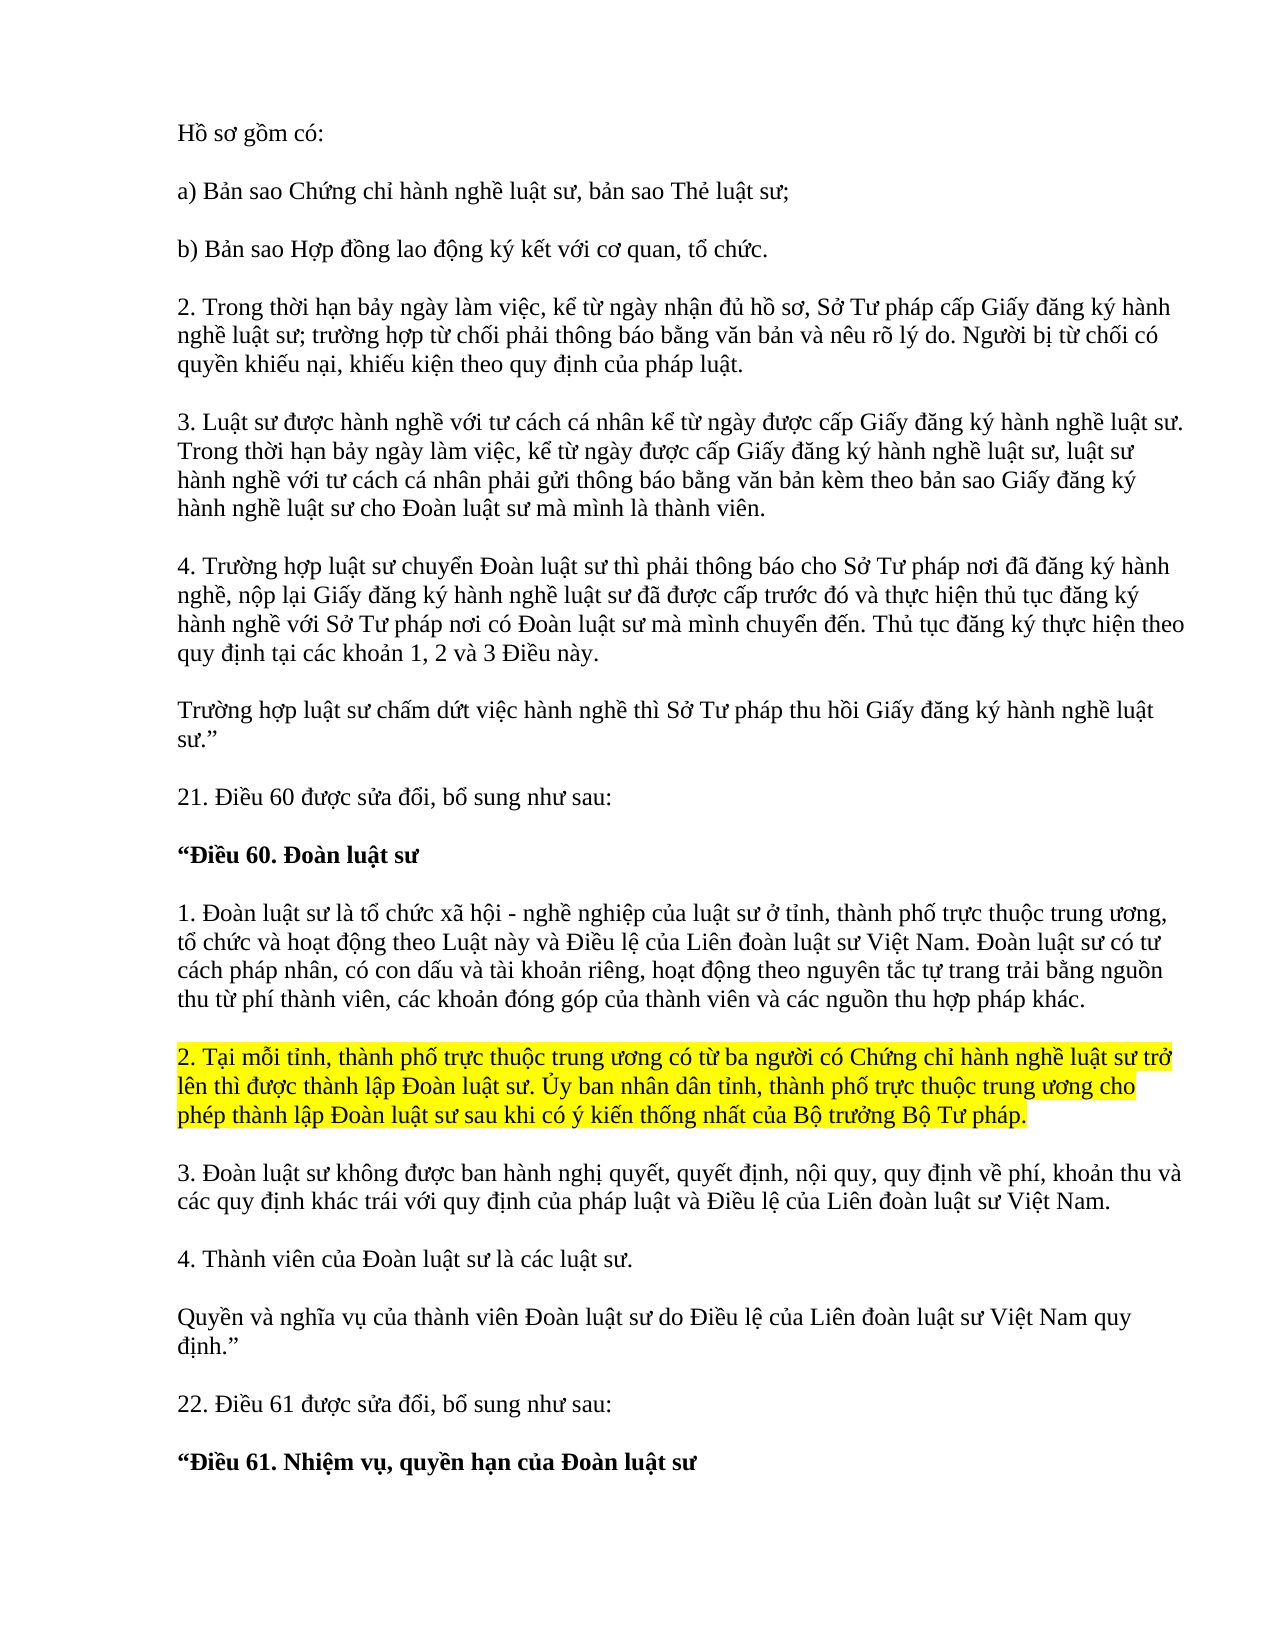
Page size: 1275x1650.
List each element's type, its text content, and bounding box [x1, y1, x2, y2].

text 21. Điều 60 được sửa đổi, bổ sung như sau: [177, 782, 1186, 811]
text 22. Điều 61 được sửa đổi, bổ sung như sau: [177, 1389, 1186, 1418]
text a) Bản sao Chứng chỉ hành nghề luật sư, bản sao Thẻ luật sư; [177, 176, 1186, 205]
text Hồ sơ gồm có: [177, 118, 1186, 147]
text 3. Đoàn luật sư không được ban hành nghị quyết, quyết định, nội quy, quy định về phí, khoản thu và các quy định khác trái với quy định của pháp luật và Điều lệ của Liên đoàn luật sư Việt Nam. [177, 1158, 1186, 1215]
text 3. Luật sư được hành nghề với tư cách cá nhân kể từ ngày được cấp Giấy đăng ký hành nghề luật sư. Trong thời hạn bảy ngày làm việc, kể từ ngày được cấp Giấy đăng ký hành nghề luật sư, luật sư hành nghề với tư cách cá nhân phải gửi thông báo bằng văn bản kèm theo bản sao Giấy đăng ký hành nghề luật sư cho Đoàn luật sư mà mình là thành viên. [177, 407, 1186, 522]
text “Điều 60. Đoàn luật sư [177, 840, 1186, 869]
text 4. Trường hợp luật sư chuyển Đoàn luật sư thì phải thông báo cho Sở Tư pháp nơi đã đăng ký hành nghề, nộp lại Giấy đăng ký hành nghề luật sư đã được cấp trước đó và thực hiện thủ tục đăng ký hành nghề với Sở Tư pháp nơi có Đoàn luật sư mà mình chuyển đến. Thủ tục đăng ký thực hiện theo quy định tại các khoản 1, 2 và 3 Điều này. [177, 551, 1186, 666]
text Trường hợp luật sư chấm dứt việc hành nghề thì Sở Tư pháp thu hồi Giấy đăng ký hành nghề luật sư.” [177, 696, 1186, 753]
text “Điều 61. Nhiệm vụ, quyền hạn của Đoàn luật sư [177, 1447, 1186, 1476]
text 1. Đoàn luật sư là tổ chức xã hội - nghề nghiệp của luật sư ở tỉnh, thành phố trực thuộc trung ương, tổ chức và hoạt động theo Luật này và Điều lệ của Liên đoàn luật sư Việt Nam. Đoàn luật sư có tư cách pháp nhân, có con dấu và tài khoản riêng, hoạt động theo nguyên tắc tự trang trải bằng nguồn thu từ phí thành viên, các khoản đóng góp của thành viên và các nguồn thu hợp pháp khác. [177, 898, 1186, 1013]
text 4. Thành viên của Đoàn luật sư là các luật sư. [177, 1244, 1186, 1273]
text 2. Trong thời hạn bảy ngày làm việc, kể từ ngày nhận đủ hồ sơ, Sở Tư pháp cấp Giấy đăng ký hành nghề luật sư; trường hợp từ chối phải thông báo bằng văn bản và nêu rõ lý do. Người bị từ chối có quyền khiếu nại, khiếu kiện theo quy định của pháp luật. [177, 292, 1186, 378]
text Quyền và nghĩa vụ của thành viên Đoàn luật sư do Điều lệ của Liên đoàn luật sư Việt Nam quy định.” [177, 1302, 1186, 1360]
text b) Bản sao Hợp đồng lao động ký kết với cơ quan, tổ chức. [177, 234, 1186, 263]
